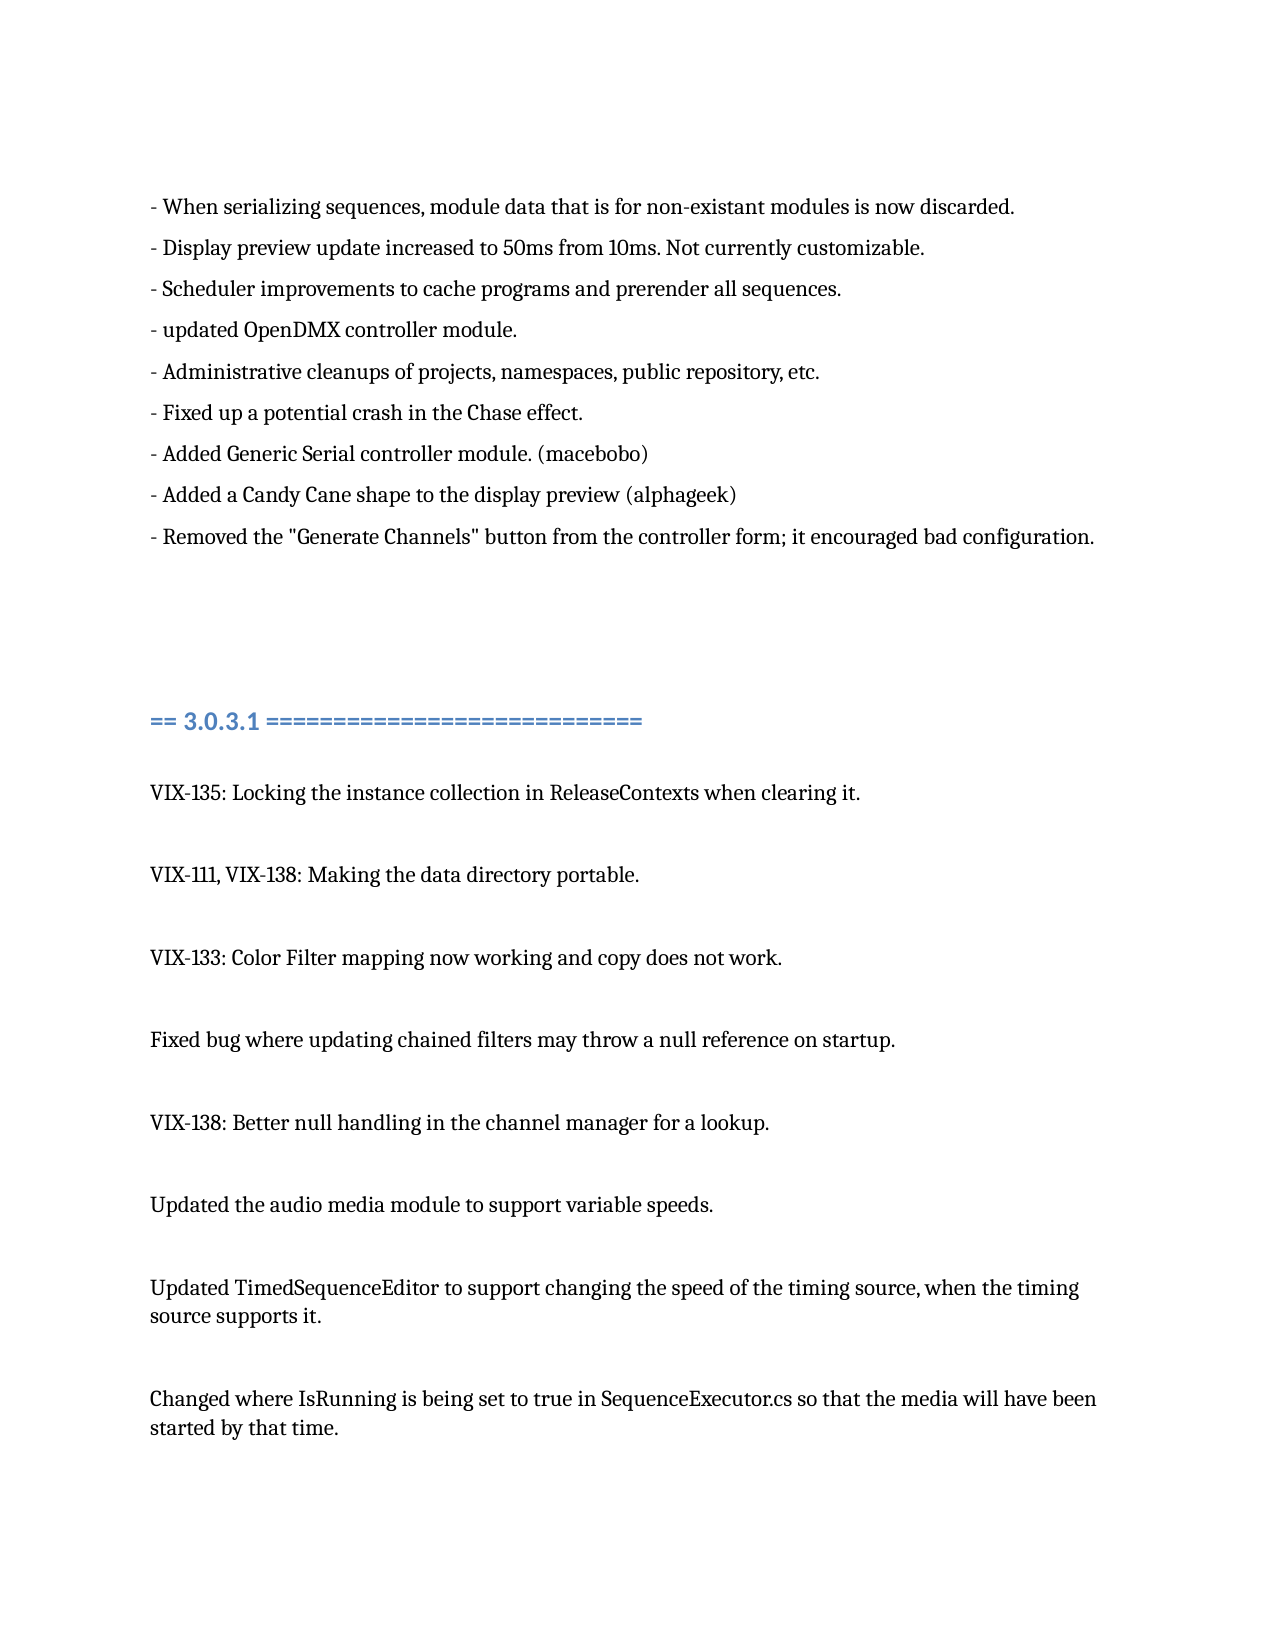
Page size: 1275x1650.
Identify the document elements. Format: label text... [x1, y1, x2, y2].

text - Scheduler improvements to cache programs and prerender all sequences. [150, 274, 1125, 302]
text - updated OpenDMX controller module. [150, 315, 1125, 344]
text - When serializing sequences, module data that is for non-existant modules is now discarded. [150, 191, 1125, 220]
text Updated the audio media module to support variable speeds. [150, 1189, 1125, 1218]
text Updated TimedSequenceEditor to support changing the speed of the timing source, when the timing source supports it. [150, 1272, 1125, 1329]
text VIX-111, VIX-138: Making the data directory portable. [150, 859, 1125, 888]
text - Fixed up a potential crash in the Chase effect. [150, 397, 1125, 426]
text - Removed the "Generate Channels" button from the controller form; it encouraged bad configuration. [150, 521, 1125, 550]
text VIX-135: Locking the instance collection in ReleaseContexts when clearing it. [150, 777, 1125, 806]
text VIX-138: Better null handling in the channel manager for a lookup. [150, 1107, 1125, 1136]
text - Added a Candy Cane shape to the display preview (alphageek) [150, 480, 1125, 509]
text Changed where IsRunning is being set to true in SequenceExecutor.cs so that the media will have been started by that time. [150, 1383, 1125, 1441]
text - Display preview update increased to 50ms from 10ms. Not currently customizable. [150, 232, 1125, 261]
text == 3.0.3.1 ============================ [150, 707, 1125, 736]
text VIX-133: Color Filter mapping now working and copy does not work. [150, 942, 1125, 971]
text - Added Generic Serial controller module. (macebobo) [150, 439, 1125, 467]
text Fixed bug where updating chained filters may throw a null reference on startup. [150, 1024, 1125, 1053]
text - Administrative cleanups of projects, namespaces, public repository, etc. [150, 356, 1125, 385]
